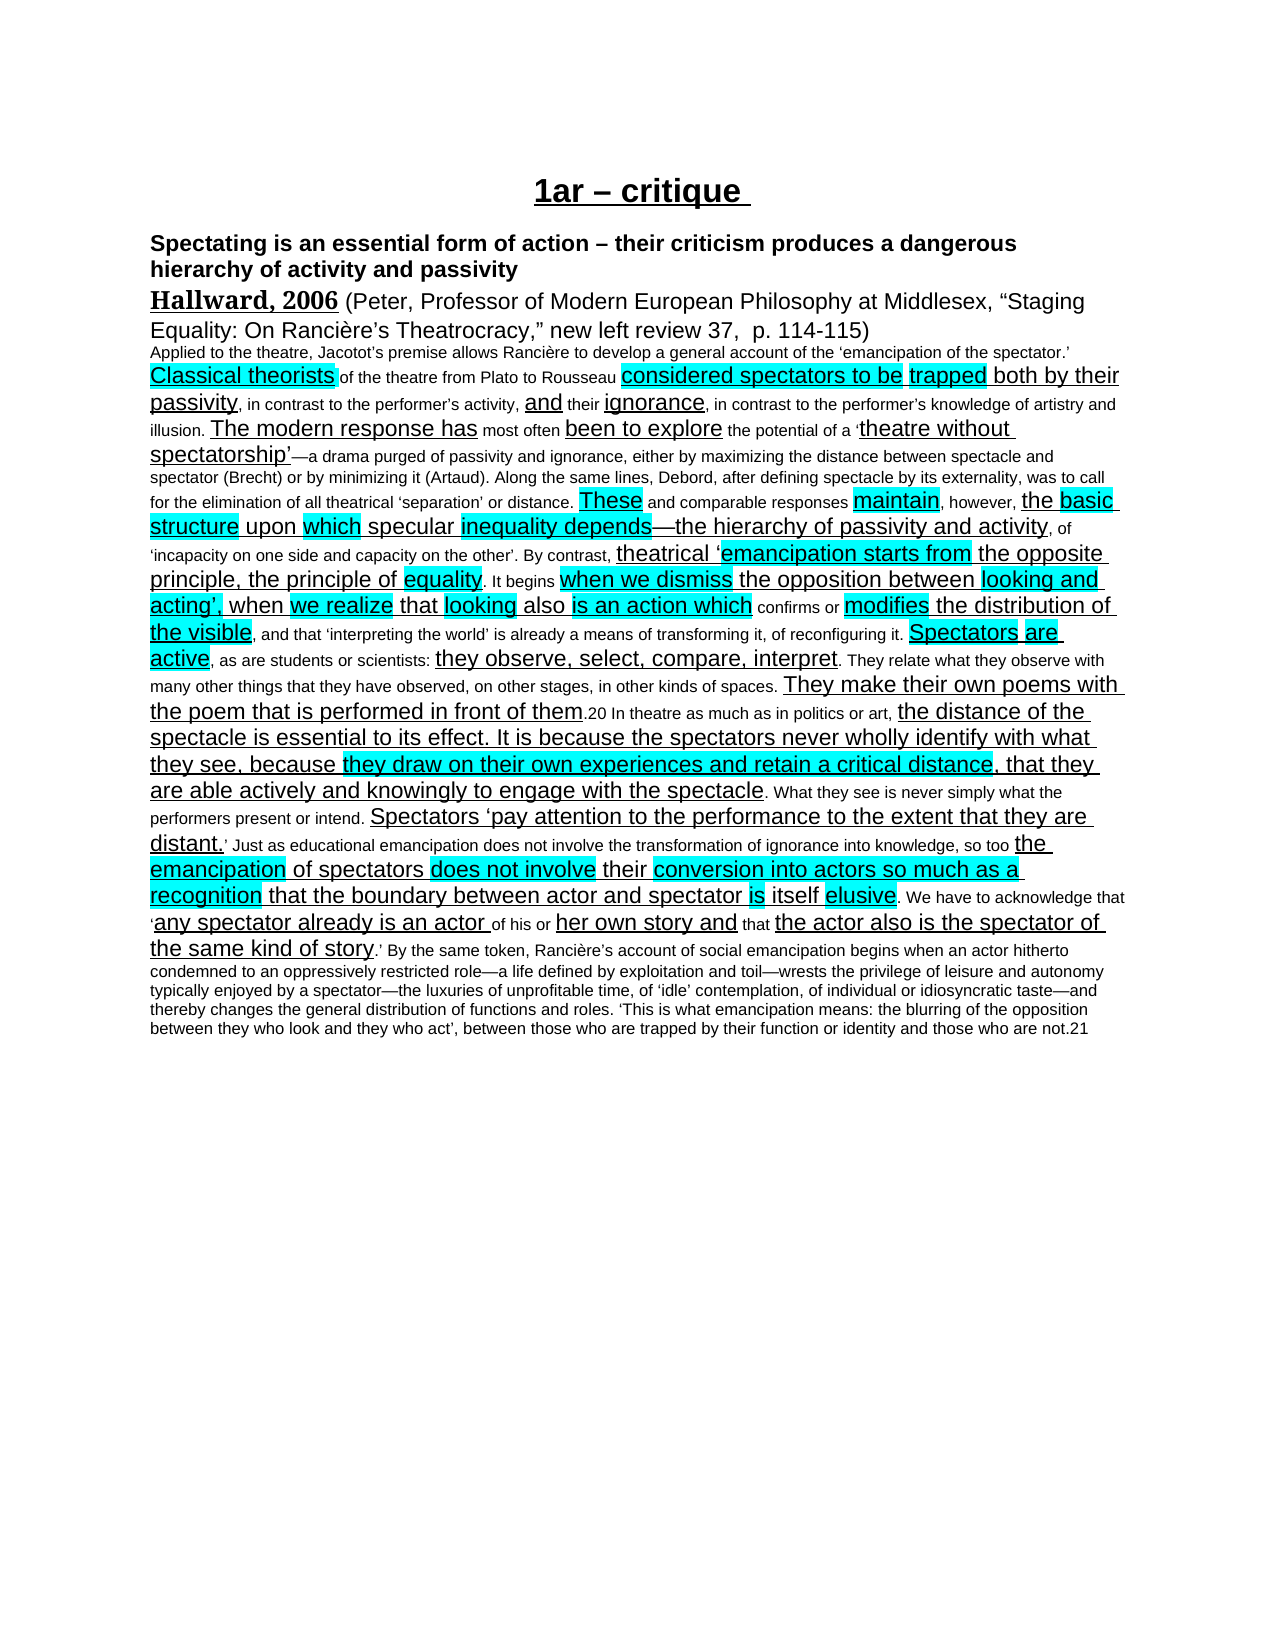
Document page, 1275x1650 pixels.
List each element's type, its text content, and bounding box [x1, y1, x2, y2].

subtitle 1ar – critique [150, 171, 1125, 209]
text Applied to the theatre, Jacotot’s premise allows Rancière to develop a general account of the ‘emancipation of the spectator.’ Classical theorists of the theatre from Plato to Rousseau considered spectators to be trapped both by their passivity, in contrast to the performer’s activity, and their ignorance, in contrast to the performer’s knowledge of artistry and illusion. The modern response has most often been to explore the potential of a ‘theatre without spectatorship’—a drama purged of passivity and ignorance, either by maximizing the distance between spectacle and spectator (Brecht) or by minimizing it (Artaud). Along the same lines, Debord, after defining spectacle by its externality, was to call for the elimination of all theatrical ‘separation’ or distance. These and comparable responses maintain, however, the basic structure upon which specular inequality depends—the hierarchy of passivity and activity, of ‘incapacity on one side and capacity on the other’. By contrast, theatrical ‘emancipation starts from the opposite principle, the principle of equality. It begins when we dismiss the opposition between looking and acting’, when we realize that looking also is an action which confirms or modifies the distribution of the visible, and that ‘interpreting the world’ is already a means of transforming it, of reconfiguring it. Spectators are active, as are students or scientists: they observe, select, compare, interpret. They relate what they observe with many other things that they have observed, on other stages, in other kinds of spaces. They make their own poems with the poem that is performed in front of them.20 In theatre as much as in politics or art, the distance of the spectacle is essential to its effect. It is because the spectators never wholly identify with what they see, because they draw on their own experiences and retain a critical distance, that they are able actively and knowingly to engage with the spectacle. What they see is never simply what the performers present or intend. Spectators ‘pay attention to the performance to the extent that they are distant.’ Just as educational emancipation does not involve the transformation of ignorance into knowledge, so too the emancipation of spectators does not involve their conversion into actors so much as a recognition that the boundary between actor and spectator is itself elusive. We have to acknowledge that ‘any spectator already is an actor of his or her own story and that the actor also is the spectator of the same kind of story.’ By the same token, Rancière’s account of social emancipation begins when an actor hitherto condemned to an oppressively restricted role—a life defined by exploitation and toil—wrests the privilege of leisure and autonomy typically enjoyed by a spectator—the luxuries of unprofitable time, of ‘idle’ contemplation, of individual or idiosyncratic taste—and thereby changes the general distribution of functions and roles. ‘This is what emancipation means: the blurring of the opposition between they who look and they who act’, between those who are trapped by their function or identity and those who are not.21 [150, 343, 1125, 1038]
subtitle Spectating is an essential form of action – their criticism produces a dangerous hierarchy of activity and passivity [150, 230, 1125, 283]
text Hallward, 2006 (Peter, Professor of Modern European Philosophy at Middlesex, “Staging Equality: On Rancière’s Theatrocracy,” new left review 37, p. 114-115) [150, 283, 1125, 343]
